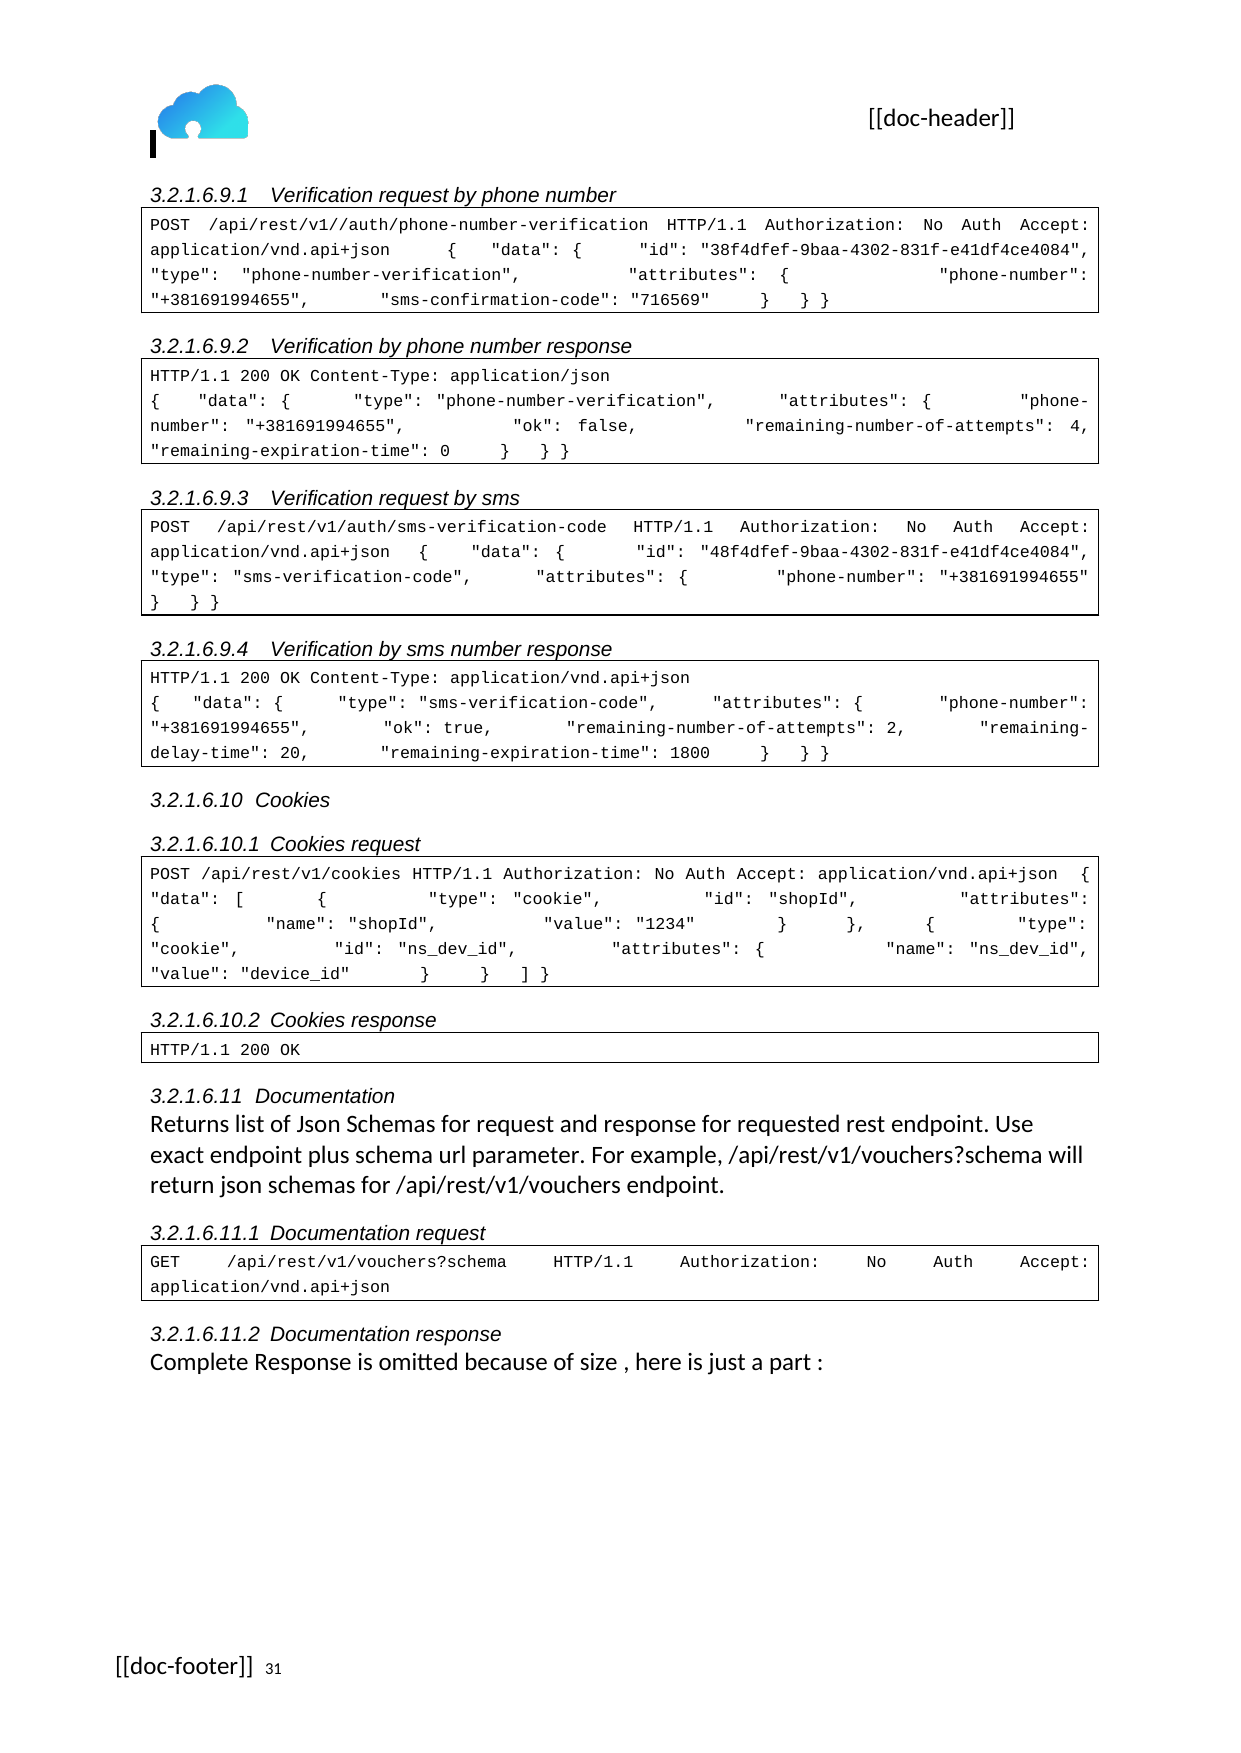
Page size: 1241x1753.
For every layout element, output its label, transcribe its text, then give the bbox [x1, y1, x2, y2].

subtitle Verification request by phone number [150, 183, 1090, 207]
text POST /api/rest/v1/auth/sms-verification-code HTTP/1.1 Authorization: No Auth Accept: application/vnd.api+json { "data": { "id": "48f4dfef-9baa-4302-831f-e41df4ce4084", "type": "sms-verification-code", "attributes": { "phone-number": "+381691994655" } } } [142, 510, 1098, 614]
text POST /api/rest/v1//auth/phone-number-verification HTTP/1.1 Authorization: No Auth Accept: application/vnd.api+json { "data": { "id": "38f4dfef-9baa-4302-831f-e41df4ce4084", "type": "phone-number-verification", "attributes": { "phone-number": "+381691994655", "sms-confirmation-code": "716569" } } } [142, 208, 1098, 312]
subtitle Verification by sms number response [150, 636, 1090, 660]
text Returns list of Json Schemas for request and response for requested rest endpoint. Use exact endpoint plus schema url parameter. For example, /api/rest/v1/vouchers?schema will return json schemas for /api/rest/v1/vouchers endpoint. [150, 1108, 1090, 1200]
subtitle Verification by phone number response [150, 334, 1090, 358]
text HTTP/1.1 200 OK Content-Type: application/vnd.api+json [142, 661, 1098, 685]
text { "data": { "type": "phone-number-verification", "attributes": { "phone-number": "+381691994655", "ok": false, "remaining-number-of-attempts": 4, "remaining-expiration-time": 0 } } } [142, 383, 1098, 463]
text HTTP/1.1 200 OK Content-Type: application/json [142, 359, 1098, 383]
subtitle Cookies [150, 787, 1090, 811]
subtitle Documentation response [150, 1322, 1090, 1346]
text GET /api/rest/v1/vouchers?schema HTTP/1.1 Authorization: No Auth Accept: application/vnd.api+json [142, 1246, 1098, 1300]
text POST /api/rest/v1/cookies HTTP/1.1 Authorization: No Auth Accept: application/vnd.api+json { "data": [ { "type": "cookie", "id": "shopId", "attributes": { "name": "shopId", "value": "1234" } }, { "type": "cookie", "id": "ns_dev_id", "attributes": { "name": "ns_dev_id", "value": "device_id" } } ] } [142, 857, 1098, 986]
subtitle Documentation request [150, 1221, 1090, 1245]
subtitle Cookies request [150, 832, 1090, 856]
text Complete Response is omitted because of size , here is just a part : [150, 1346, 1090, 1376]
subtitle Documentation [150, 1084, 1090, 1108]
subtitle Verification request by sms [150, 485, 1090, 509]
picture [156, 73, 249, 153]
subtitle Cookies response [150, 1008, 1090, 1032]
text { "data": { "type": "sms-verification-code", "attributes": { "phone-number": "+381691994655", "ok": true, "remaining-number-of-attempts": 2, "remaining-delay-time": 20, "remaining-expiration-time": 1800 } } } [142, 685, 1098, 766]
text HTTP/1.1 200 OK [142, 1033, 1098, 1062]
